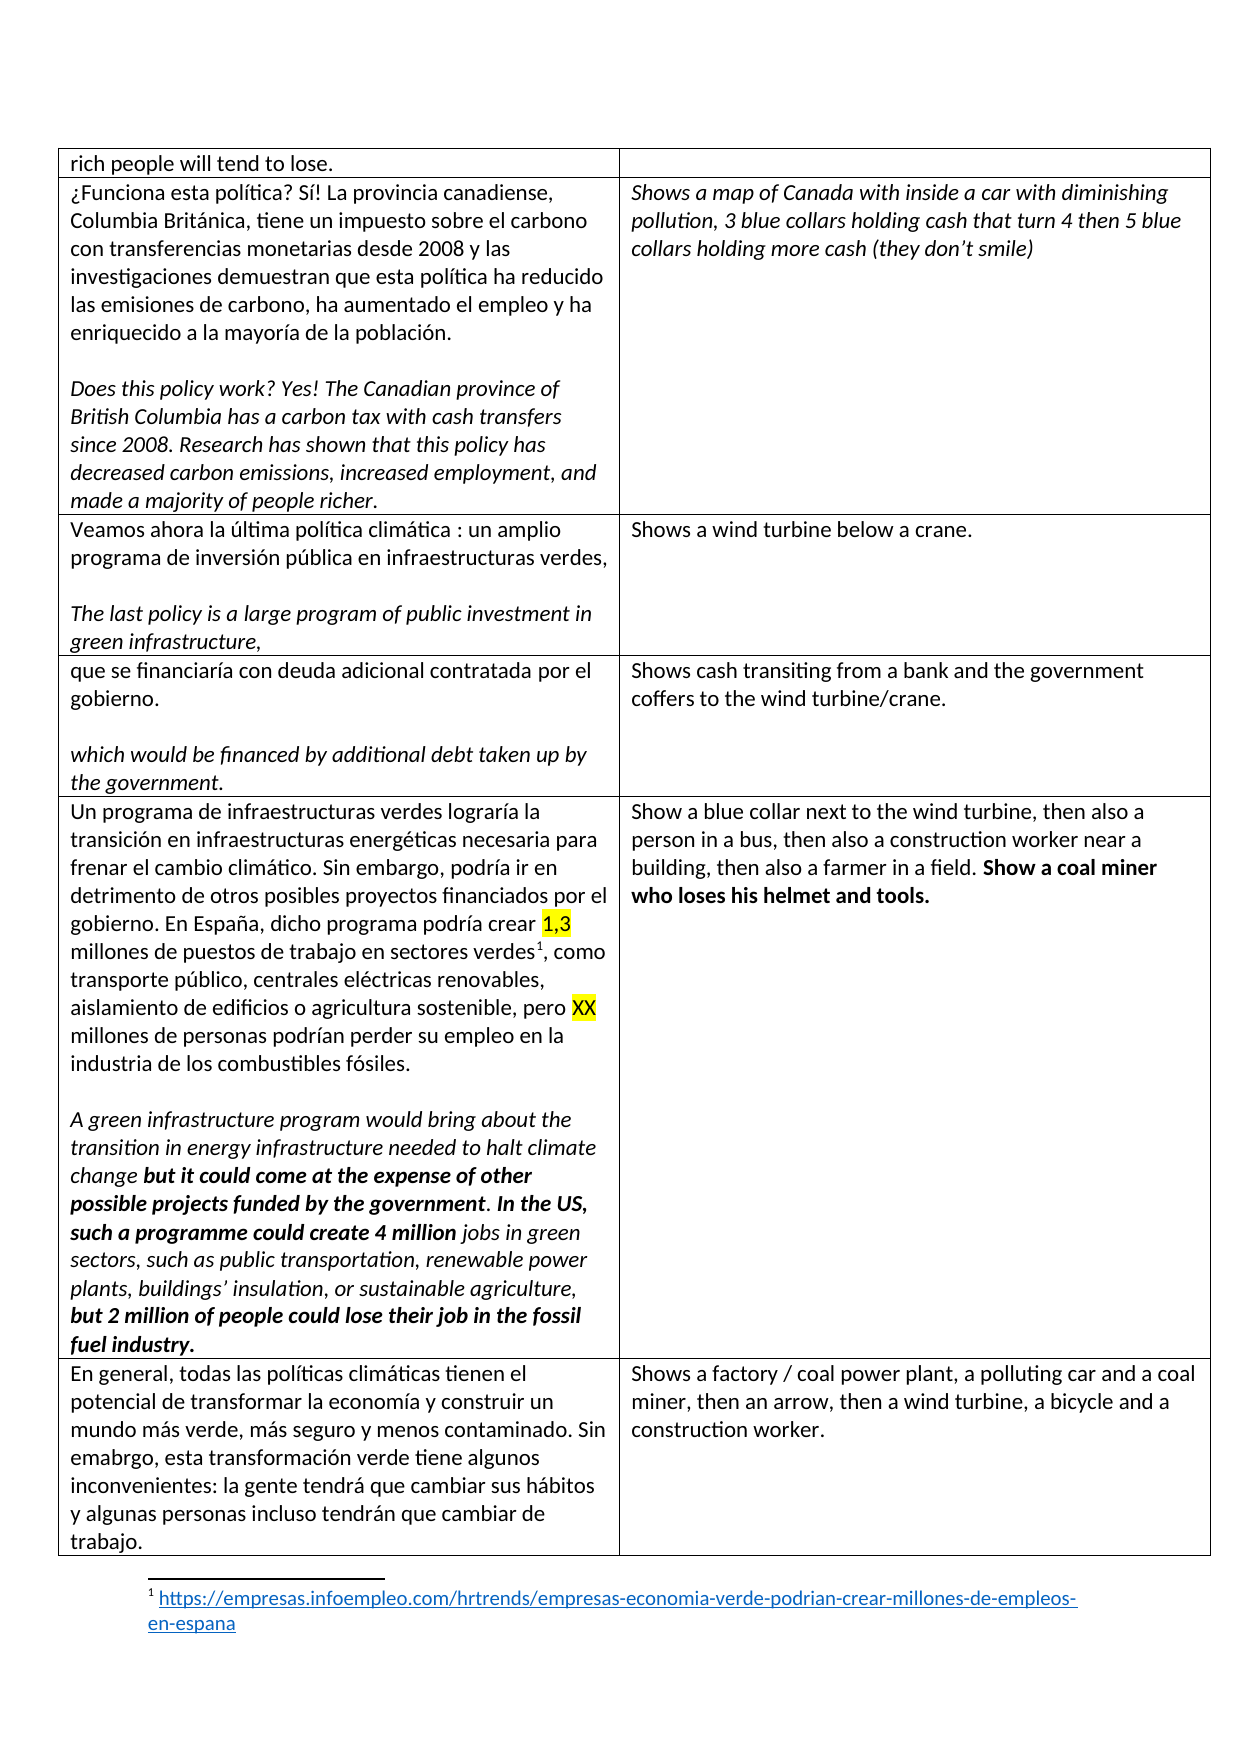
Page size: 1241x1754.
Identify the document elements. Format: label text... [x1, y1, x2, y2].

table_cell Shows cash transiting from a bank and the government coffers to the wind turbine/crane. [620, 656, 1210, 796]
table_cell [620, 1359, 1210, 1555]
table_cell Show a blue collar next to the wind turbine, then also a person in a bus, then also a construction worker near a building, then also a farmer in a field. Show a coal miner who loses his helmet and tools. [620, 797, 1210, 1358]
table_cell Veamos ahora la última política climática : un amplio programa de inversión pública en infraestructuras verdes, The last policy is a large program of public investment in green infrastructure, [59, 515, 619, 655]
table_cell Un programa de infraestructuras verdes lograría la transición en infraestructuras energéticas necesaria para frenar el cambio climático. Sin embargo, podría ir en detrimento de otros posibles proyectos financiados por el gobierno. En España, dicho programa podría crear 1,3 millones de puestos de trabajo en sectores verdes, como transporte público, centrales eléctricas renovables, aislamiento de edificios o agricultura sostenible, pero XX millones de personas podrían perder su empleo en la industria de los combustibles fósiles. A green infrastructure program would bring about the transition in energy infrastructure needed to halt climate change but it could come at the expense of other possible projects funded by the government. In the US, such a programme could create 4 million jobs in green sectors, such as public transportation, renewable power plants, buildings’ insulation, or sustainable agriculture, but 2 million of people could lose their job in the fossil fuel industry. [59, 797, 619, 1358]
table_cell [59, 149, 619, 177]
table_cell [59, 1359, 619, 1555]
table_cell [620, 149, 1210, 177]
table_cell ¿Funciona esta política? Sí! La provincia canadiense, Columbia Británica, tiene un impuesto sobre el carbono con transferencias monetarias desde 2008 y las investigaciones demuestran que esta política ha reducido las emisiones de carbono, ha aumentado el empleo y ha enriquecido a la mayoría de la población. Does this policy work? Yes! The Canadian province of British Columbia has a carbon tax with cash transfers since 2008. Research has shown that this policy has decreased carbon emissions, increased employment, and made a majority of people richer. [59, 178, 619, 514]
table_cell Shows a map of Canada with inside a car with diminishing pollution, 3 blue collars holding cash that turn 4 then 5 blue collars holding more cash (they don’t smile) [620, 178, 1210, 514]
table_cell que se financiaría con deuda adicional contratada por el gobierno. which would be financed by additional debt taken up by the government. [59, 656, 619, 796]
table_cell Shows a wind turbine below a crane. [620, 515, 1210, 655]
